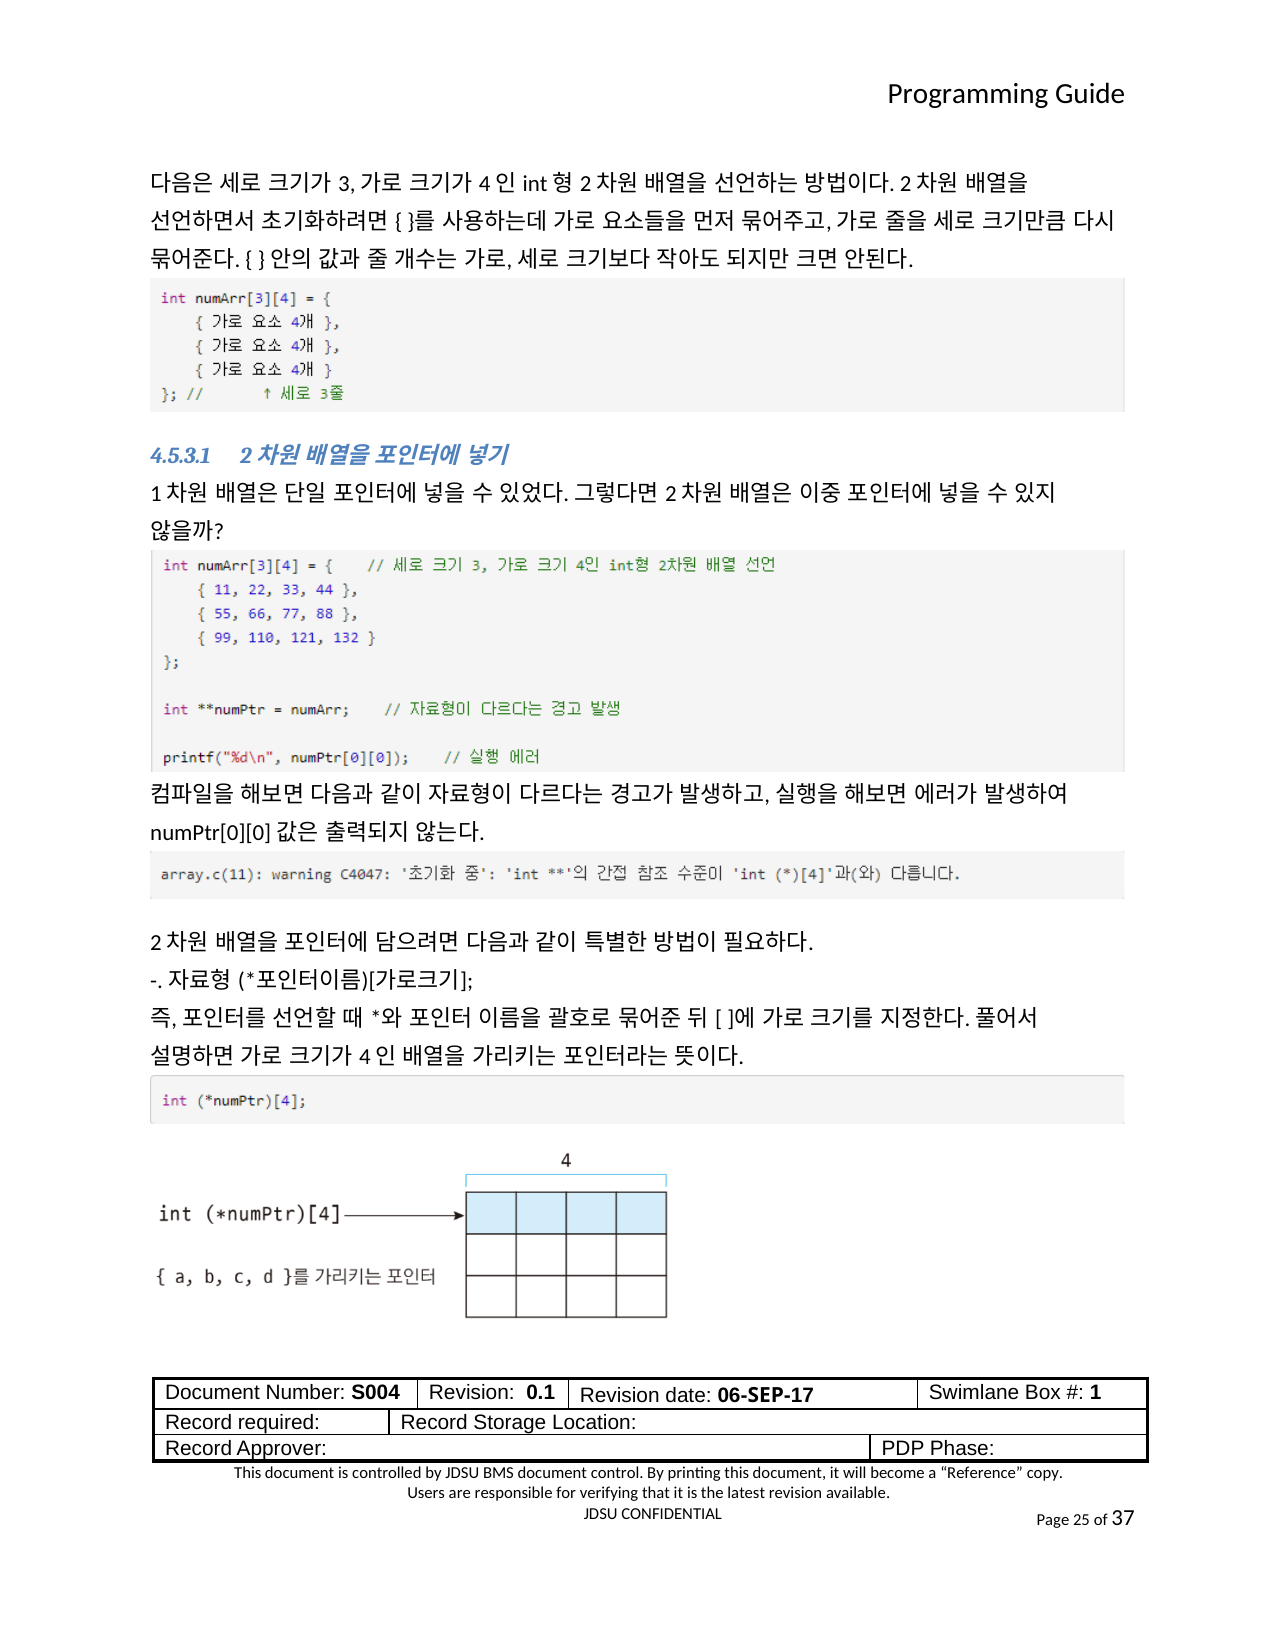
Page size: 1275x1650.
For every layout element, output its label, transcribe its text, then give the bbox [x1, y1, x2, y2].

text 2차원 배열을 포인터에 담으려면 다음과 같이 특별한 방법이 필요하다. -. 자료형 (*포인터이름)[가로크기]; 즉, 포인터를 선언할 때 *와 포인터 이름을 괄호로 묶어준 뒤 [ ]에 가로 크기를 지정한다. 풀어서 설명하면 가로 크기가 4인 배열을 가리키는 포인터라는 뜻이다. [150, 923, 1125, 1075]
picture [150, 851, 1125, 899]
text 1차원 배열은 단일 포인터에 넣을 수 있었다. 그렇다면 2차원 배열은 이중 포인터에 넣을 수 있지 않을까? 컴파일을 해보면 다음과 같이 자료형이 다르다는 경고가 발생하고, 실행을 해보면 에러가 발생하여 numPtr[0][0] 값은 출력되지 않는다. [150, 772, 1125, 851]
subtitle 2차원 배열을 포인터에 넣기 [150, 437, 1125, 470]
text 다음은 세로 크기가 3, 가로 크기가 4인 int형 2차원 배열을 선언하는 방법이다. 2차원 배열을 선언하면서 초기화하려면 { }를 사용하는데 가로 요소들을 먼저 묶어주고, 가로 줄을 세로 크기만큼 다시 묶어준다. { } 안의 값과 줄 개수는 가로, 세로 크기보다 작아도 되지만 크면 안된다. [150, 165, 1125, 278]
picture [150, 1148, 674, 1321]
picture [150, 550, 1125, 772]
text 1차원 배열은 단일 포인터에 넣을 수 있었다. 그렇다면 2차원 배열은 이중 포인터에 넣을 수 있지 않을까? 컴파일을 해보면 다음과 같이 자료형이 다르다는 경고가 발생하고, 실행을 해보면 에러가 발생하여 numPtr[0][0] 값은 출력되지 않는다. [150, 475, 1125, 550]
picture [150, 1075, 1125, 1124]
picture [150, 278, 1125, 412]
